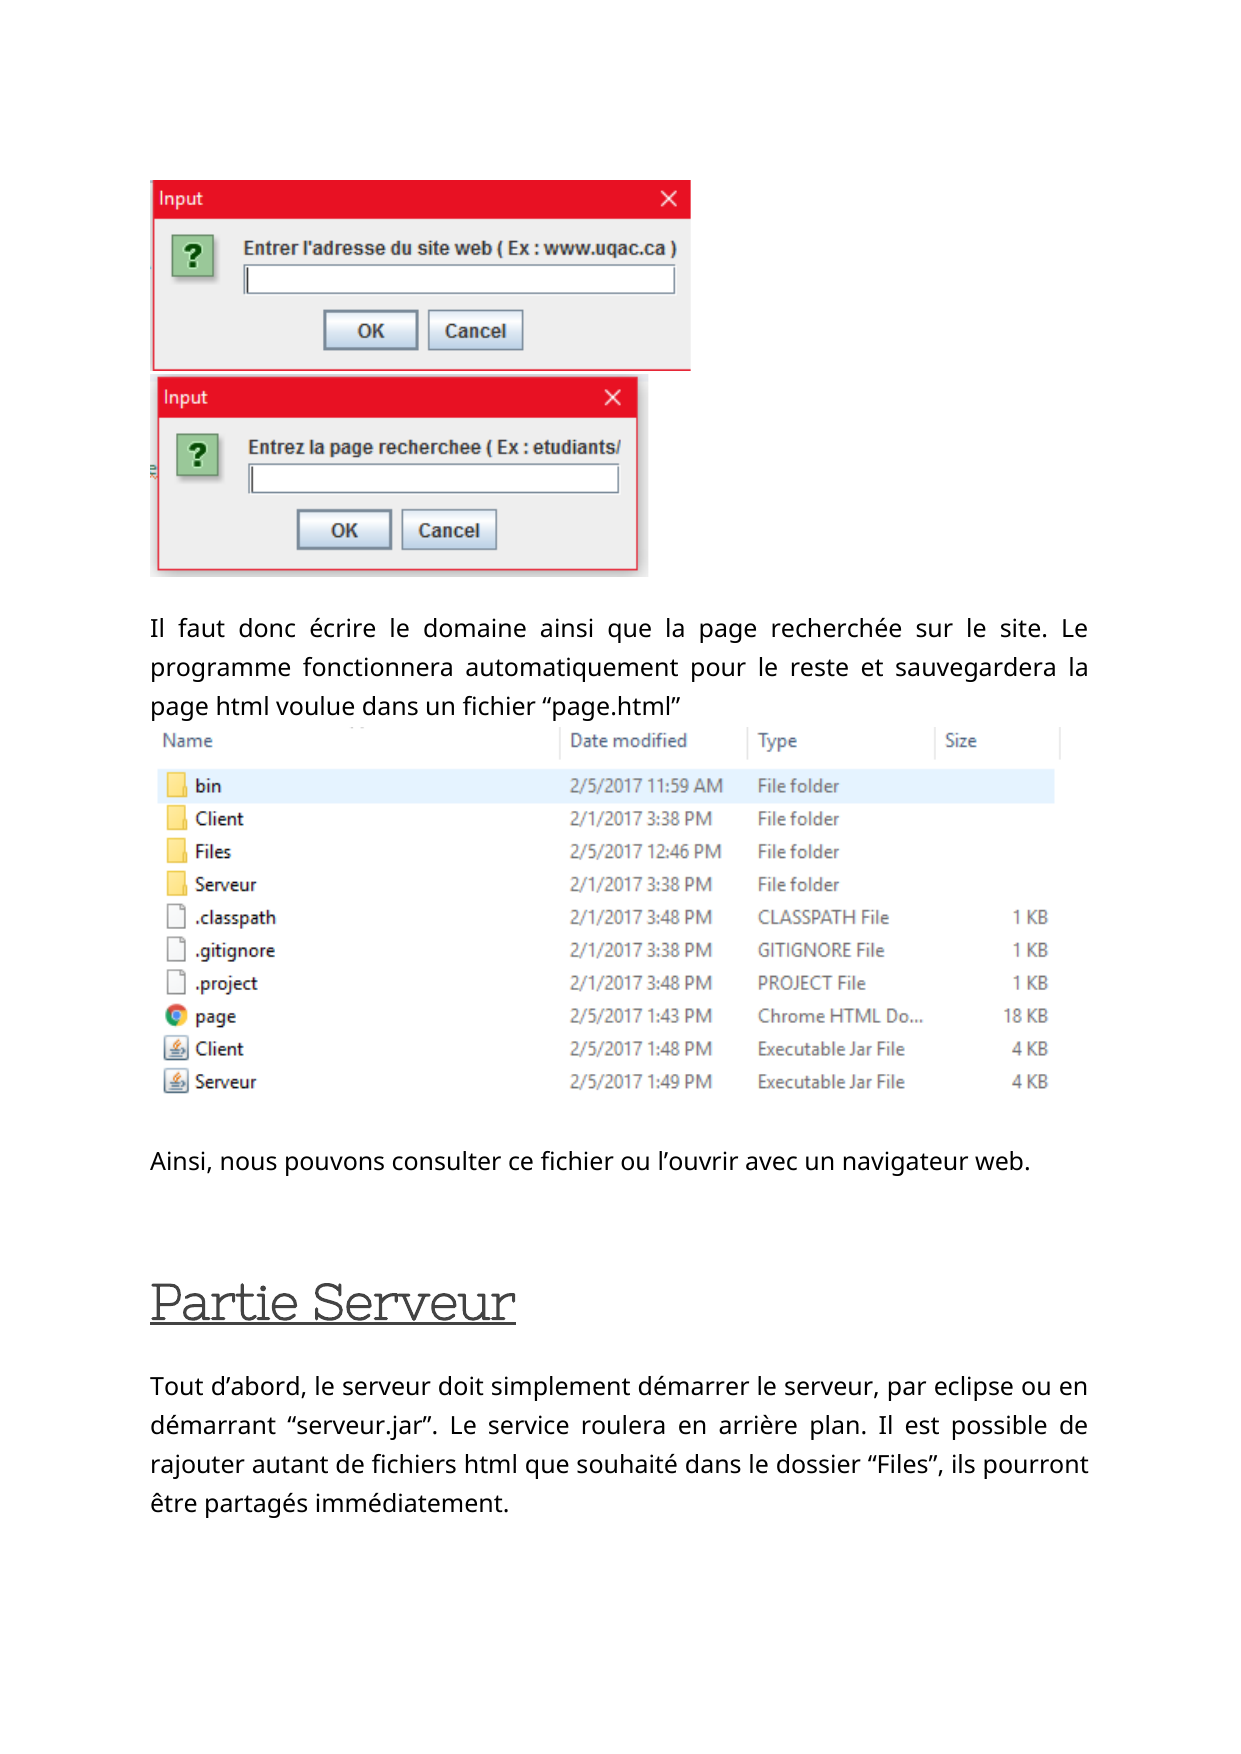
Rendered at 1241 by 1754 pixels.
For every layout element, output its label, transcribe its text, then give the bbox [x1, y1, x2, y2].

text Partie Serveur [150, 1273, 1090, 1330]
text Ainsi, nous pouvons consulter ce fichier ou l’ouvrir avec un navigateur web. [150, 1143, 1090, 1177]
text Il faut donc écrire le domaine ainsi que la page recherchée sur le site. Le programme fonctionnera automatiquement pour le reste et sauvegardera la page html voulue dans un fichier “page.html” [150, 610, 1090, 723]
picture [150, 180, 691, 371]
picture [150, 374, 649, 577]
picture [150, 727, 1086, 1109]
text Tout d’abord, le serveur doit simplement démarrer le serveur, par eclipse ou en démarrant “serveur.jar”. Le service roulera en arrière plan. Il est possible de rajouter autant de fichiers html que souhaité dans le dossier “Files”, ils pourront être partagés immédiatement. [150, 1368, 1090, 1520]
